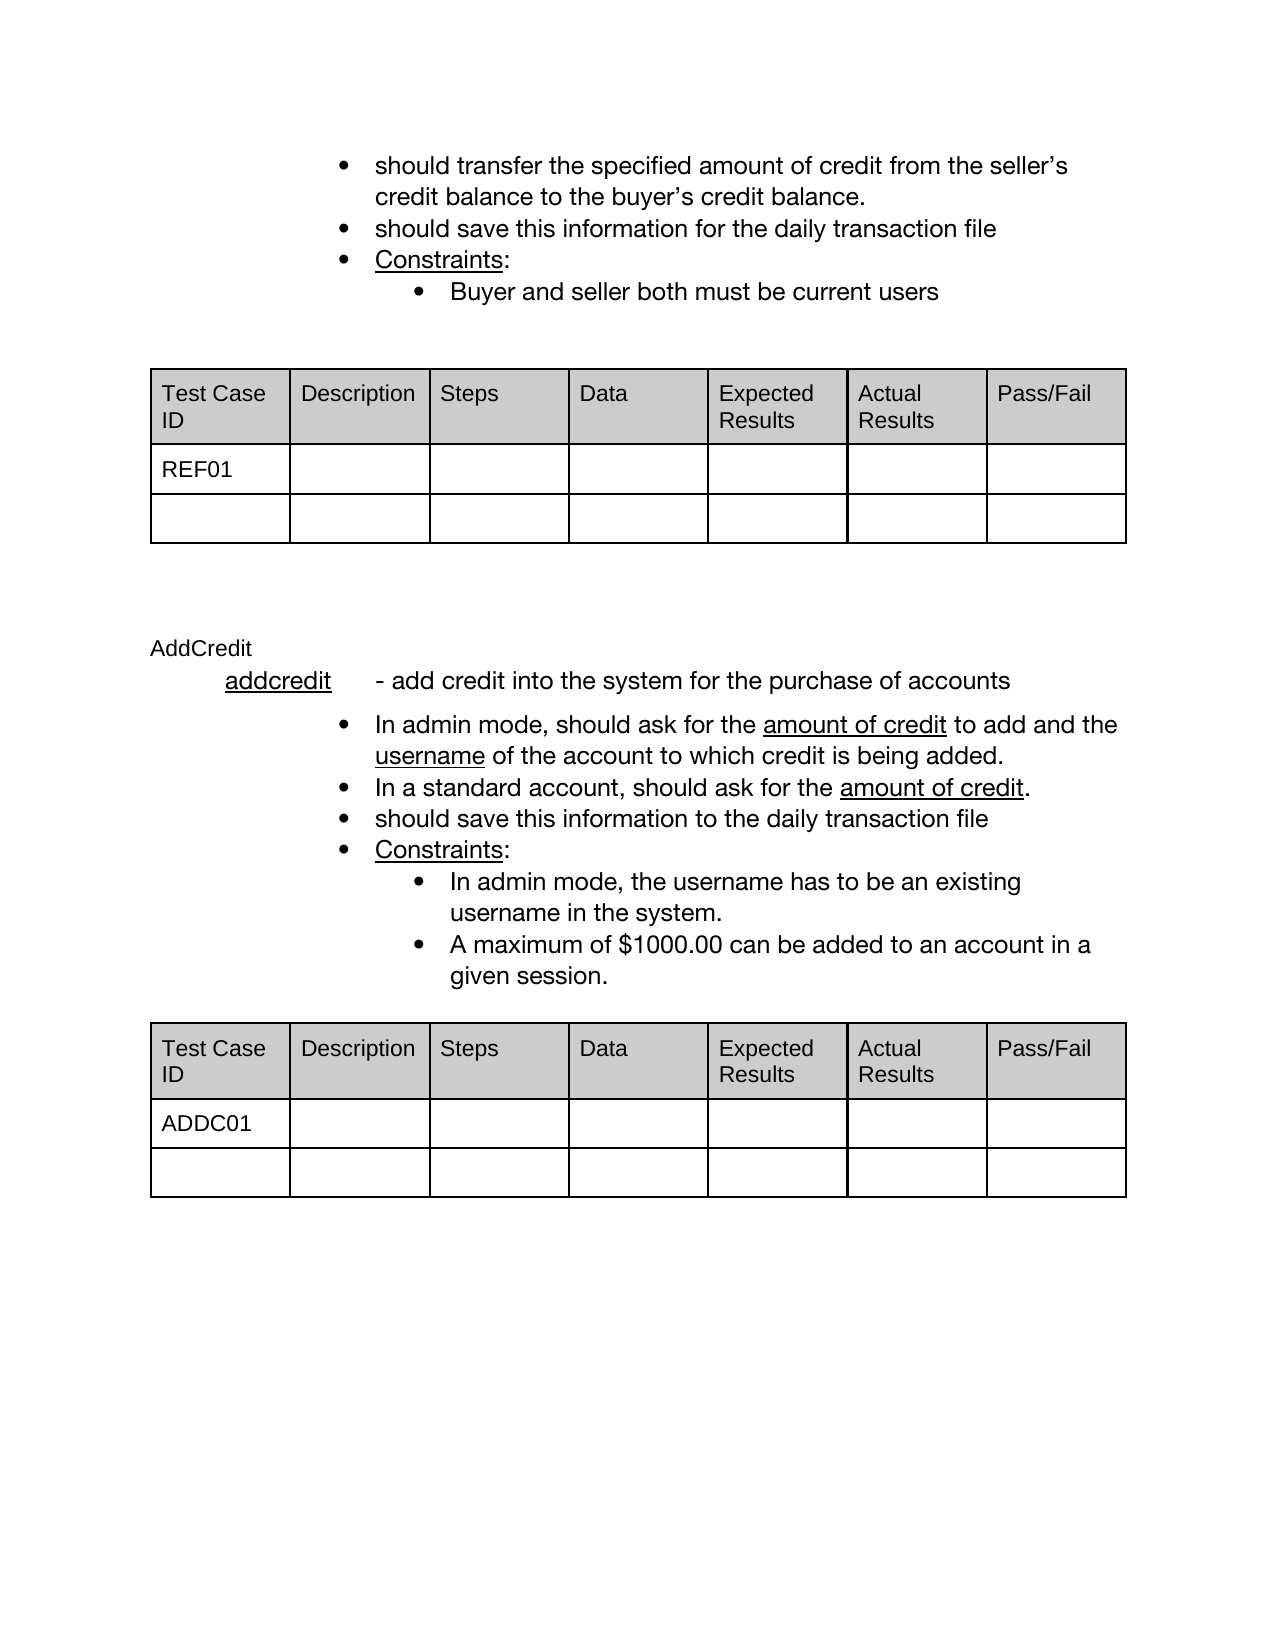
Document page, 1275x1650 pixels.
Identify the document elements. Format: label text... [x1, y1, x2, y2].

table_cell [431, 1100, 568, 1147]
table_cell [291, 495, 429, 542]
list In admin mode, the username has to be an existing username in the system. [412, 866, 1125, 929]
table_cell [849, 495, 986, 542]
table_header Actual Results [849, 370, 986, 443]
list A maximum of $1000.00 can be added to an account in a given session. [412, 929, 1125, 992]
table_cell [849, 1100, 986, 1147]
table_cell [291, 1100, 429, 1147]
table_header Expected Results [709, 370, 846, 443]
table_cell [988, 445, 1125, 493]
table_header Test Case ID [152, 370, 289, 443]
text AddCredit [150, 634, 1125, 661]
table_cell [709, 1149, 846, 1196]
table_cell [709, 445, 846, 493]
table_header Steps [431, 1024, 568, 1098]
table_cell [152, 1149, 289, 1196]
table_cell [431, 445, 568, 493]
table_header Data [570, 370, 707, 443]
text addcredit - add credit into the system for the purchase of accounts [225, 665, 1125, 696]
table_cell ADDC01 [152, 1100, 289, 1147]
table_cell [570, 1149, 707, 1196]
list In a standard account, should ask for the amount of credit. [337, 772, 1125, 803]
list Buyer and seller both must be current users [412, 276, 1125, 307]
table_cell [988, 1149, 1125, 1196]
list should save this information to the daily transaction file [337, 803, 1125, 834]
table_header Pass/Fail [988, 370, 1125, 443]
table_cell REF01 [152, 445, 289, 493]
table_header Steps [431, 370, 568, 443]
table_cell [709, 495, 846, 542]
table_cell [152, 495, 289, 542]
table_cell [849, 1149, 986, 1196]
table_cell [431, 495, 568, 542]
table_cell [849, 445, 986, 493]
list Constraints: [337, 834, 1125, 866]
table_cell [988, 495, 1125, 542]
table_cell [570, 495, 707, 542]
table_cell [291, 445, 429, 493]
table_cell [291, 1149, 429, 1196]
table_header Test Case ID [152, 1024, 289, 1098]
list Constraints: [337, 244, 1125, 276]
list should save this information for the daily transaction file [337, 213, 1125, 244]
table_cell [431, 1149, 568, 1196]
table_header Expected Results [709, 1024, 846, 1098]
table_header Data [570, 1024, 707, 1098]
table_header Actual Results [849, 1024, 986, 1098]
table_cell [570, 445, 707, 493]
table_cell [709, 1100, 846, 1147]
table_cell [988, 1100, 1125, 1147]
table_header Description [291, 370, 429, 443]
list In admin mode, should ask for the amount of credit to add and the username of the account to which credit is being added. [337, 709, 1125, 772]
table_header Description [291, 1024, 429, 1098]
table_header Pass/Fail [988, 1024, 1125, 1098]
table_cell [570, 1100, 707, 1147]
list should transfer the specified amount of credit from the seller’s credit balance to the buyer’s credit balance. [337, 150, 1125, 213]
